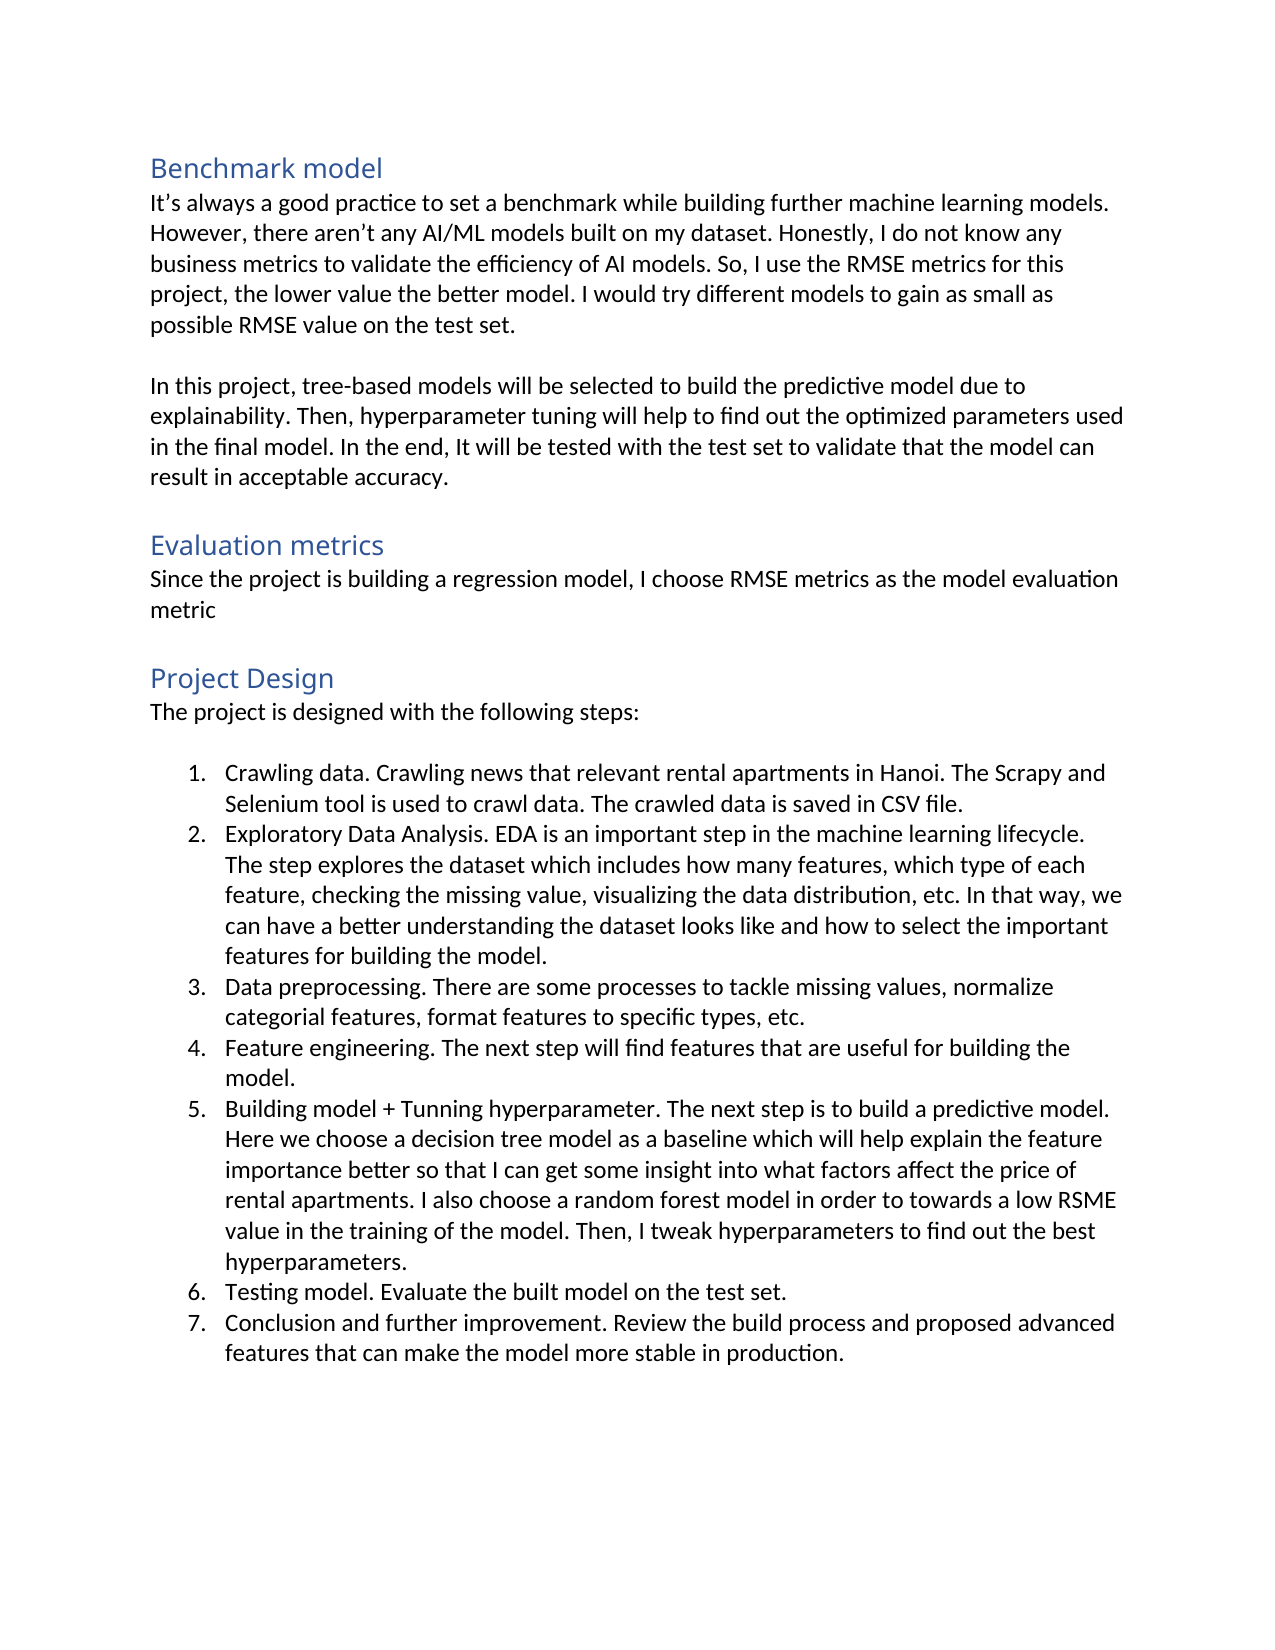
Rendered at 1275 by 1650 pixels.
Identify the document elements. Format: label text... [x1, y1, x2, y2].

list Feature engineering. The next step will find features that are useful for building the model. [187, 1032, 1125, 1093]
list Building model + Tunning hyperparameter. The next step is to build a predictive model. Here we choose a decision tree model as a baseline which will help explain the feature importance better so that I can get some insight into what factors affect the price of rental apartments. I also choose a random forest model in order to towards a low RSME value in the training of the model. Then, I tweak hyperparameters to find out the best hyperparameters. [187, 1093, 1125, 1276]
subtitle Benchmark model [150, 150, 1125, 187]
list Conclusion and further improvement. Review the build process and proposed advanced features that can make the model more stable in production. [187, 1307, 1125, 1368]
subtitle Evaluation metrics [150, 527, 1125, 564]
list Exploratory Data Analysis. EDA is an important step in the machine learning lifecycle. The step explores the dataset which includes how many features, which type of each feature, checking the missing value, visualizing the data distribution, etc. In that way, we can have a better understanding the dataset looks like and how to select the important features for building the model. [187, 818, 1125, 971]
text In this project, tree-based models will be selected to build the predictive model due to explainability. Then, hyperparameter tuning will help to find out the optimized parameters used in the final model. In the end, It will be tested with the test set to validate that the model can result in acceptable accuracy. [150, 370, 1125, 492]
text The project is designed with the following steps: [150, 696, 1125, 727]
list Crawling data. Crawling news that relevant rental apartments in Hanoi. The Scrapy and Selenium tool is used to crawl data. The crawled data is saved in CSV file. [187, 757, 1125, 818]
subtitle Project Design [150, 659, 1125, 696]
text Since the project is building a regression model, I choose RMSE metrics as the model evaluation metric [150, 564, 1125, 625]
list Testing model. Evaluate the built model on the test set. [187, 1276, 1125, 1307]
list Data preprocessing. There are some processes to tackle missing values, normalize categorial features, format features to specific types, etc. [187, 971, 1125, 1032]
text It’s always a good practice to set a benchmark while building further machine learning models. However, there aren’t any AI/ML models built on my dataset. Honestly, I do not know any business metrics to validate the efficiency of AI models. So, I use the RMSE metrics for this project, the lower value the better model. I would try different models to gain as small as possible RMSE value on the test set. [150, 187, 1125, 339]
